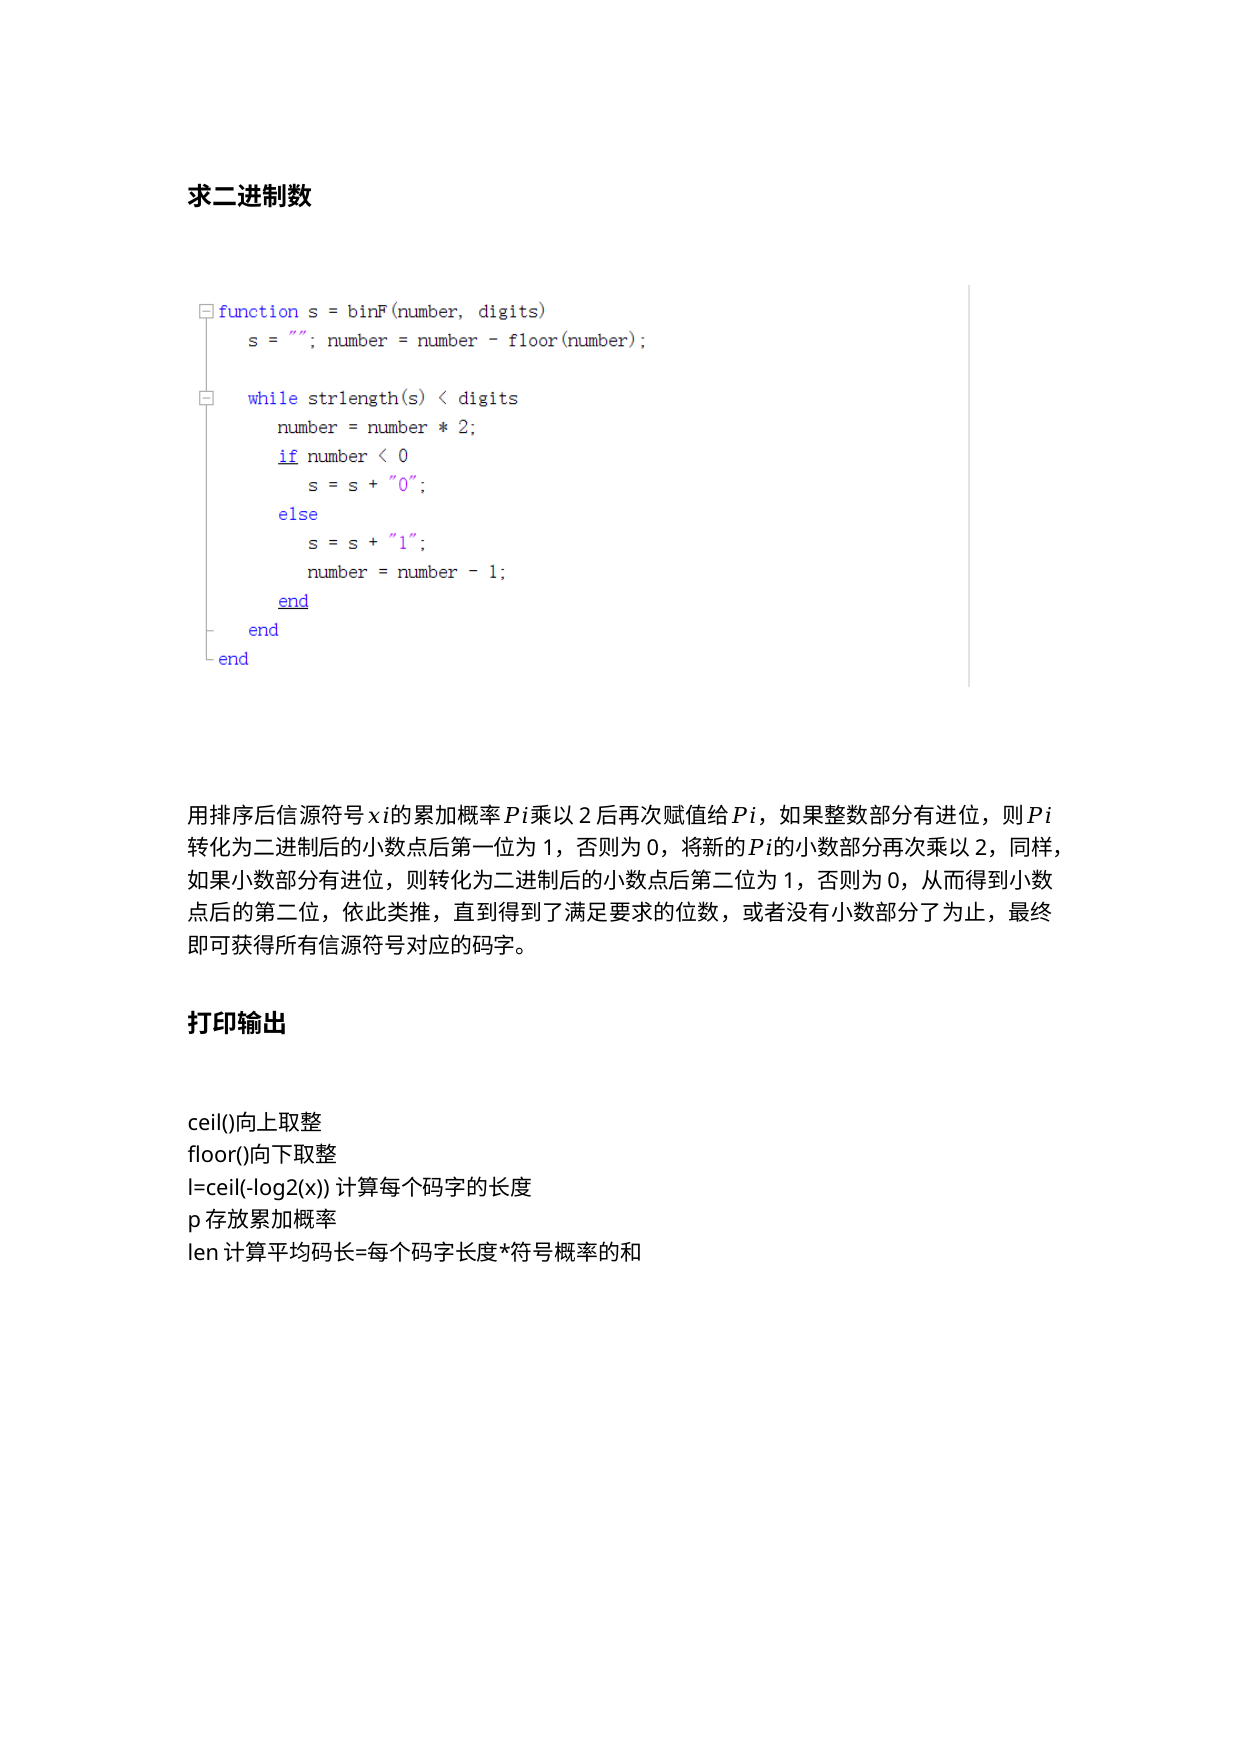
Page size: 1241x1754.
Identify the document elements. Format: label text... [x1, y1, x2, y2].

subtitle 打印输出 [187, 989, 1053, 1054]
subtitle 求二进制数 [187, 162, 1053, 227]
text ceil()向上取整 [187, 1104, 1053, 1137]
picture [187, 285, 1053, 687]
text l=ceil(-log2(x)) 计算每个码字的长度 [187, 1169, 1053, 1202]
text 用排序后信源符号𝑥𝑖的累加概率𝑃𝑖乘以2后再次赋值给𝑃𝑖，如果整数部分有进位，则𝑃𝑖转化为二进制后的小数点后第一位为1，否则为0，将新的𝑃𝑖的小数部分再次乘以2，同样，如果小数部分有进位，则转化为二进制后的小数点后第二位为1，否则为0，从而得到小数点后的第二位，依此类推，直到得到了满足要求的位数，或者没有小数部分了为止，最终即可获得所有信源符号对应的码字。 [187, 797, 1053, 960]
text p存放累加概率 [187, 1202, 1053, 1234]
text len计算平均码长=每个码字长度*符号概率的和 [187, 1234, 1053, 1267]
text floor()向下取整 [187, 1137, 1053, 1169]
